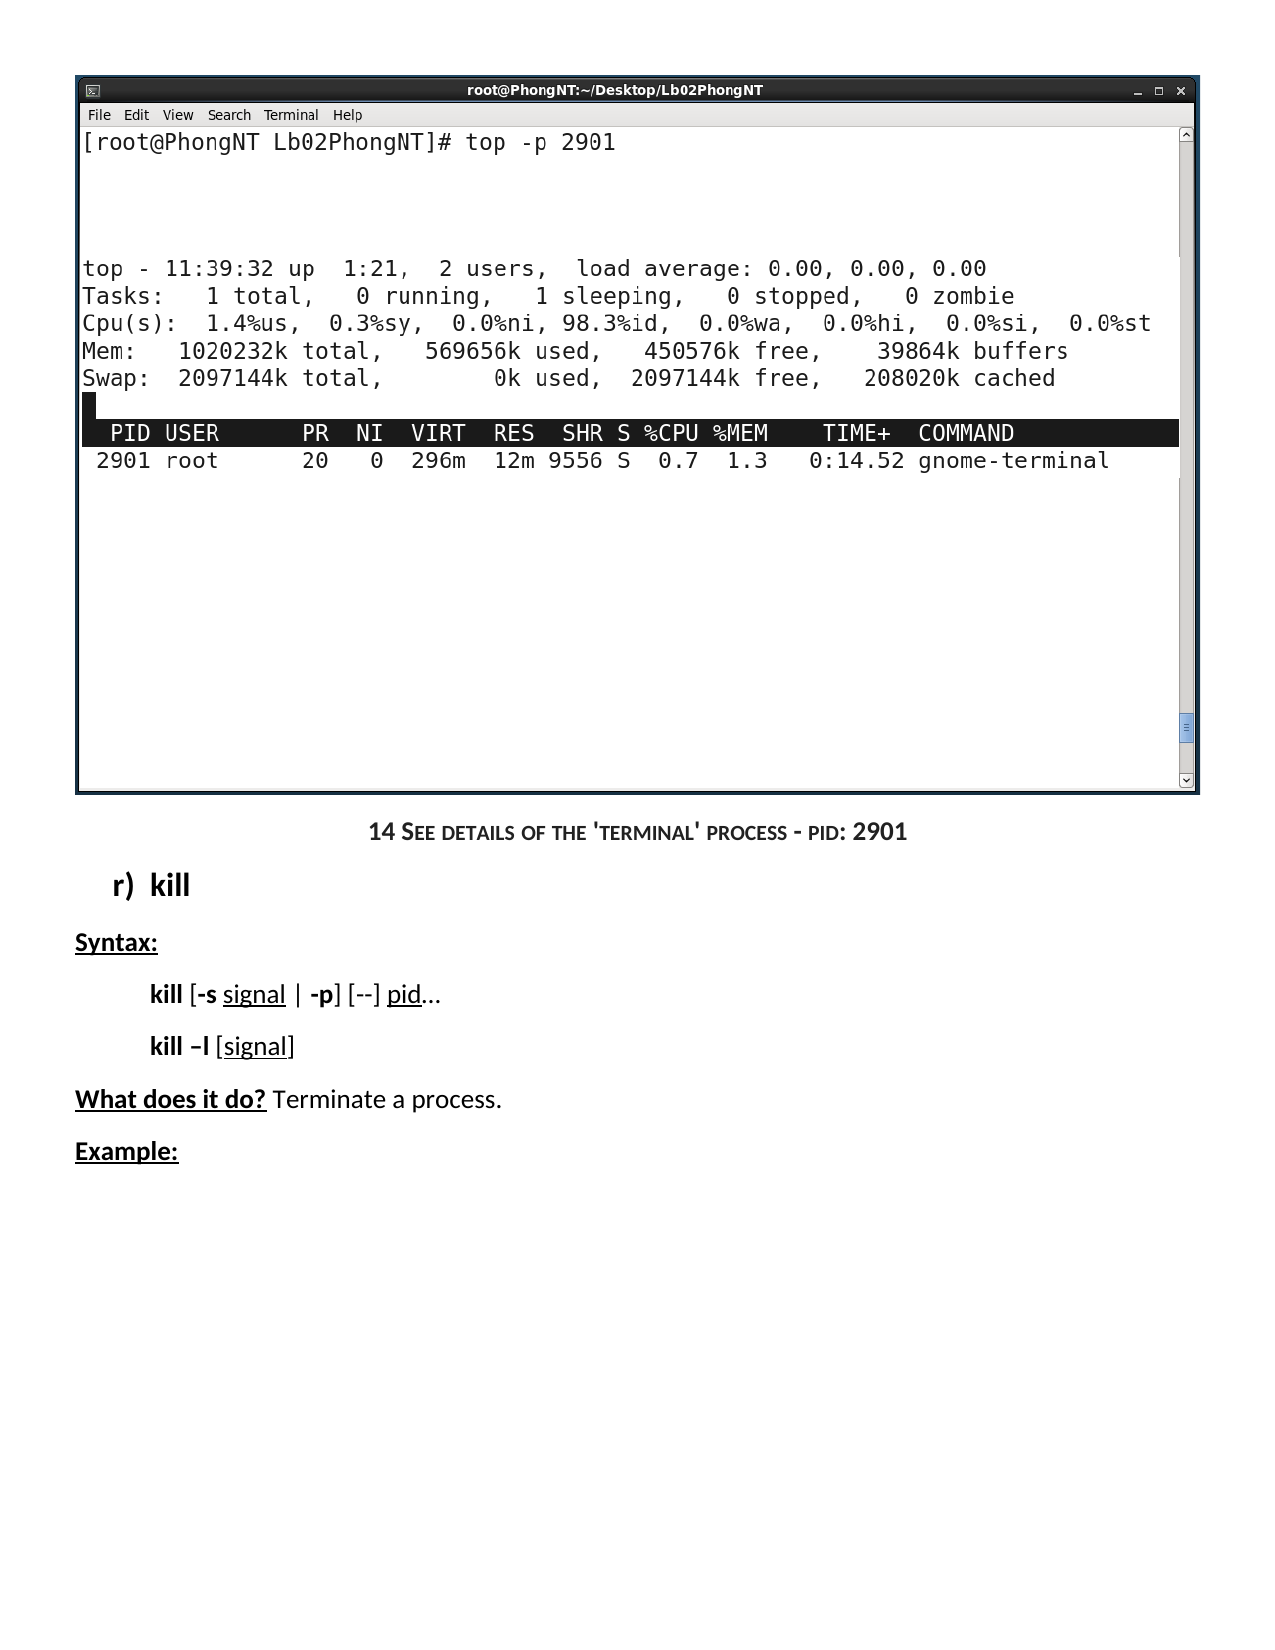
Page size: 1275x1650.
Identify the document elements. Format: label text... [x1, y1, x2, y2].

text Syntax: [75, 925, 1200, 958]
text What does it do? Terminate a process. [75, 1082, 1200, 1115]
text kill [-s signal | -p] [--] pid… [75, 977, 1200, 1010]
text Example: [75, 1134, 1200, 1167]
subtitle kill [112, 864, 1200, 905]
text kill –l [signal] [75, 1029, 1200, 1063]
picture [75, 75, 1200, 795]
